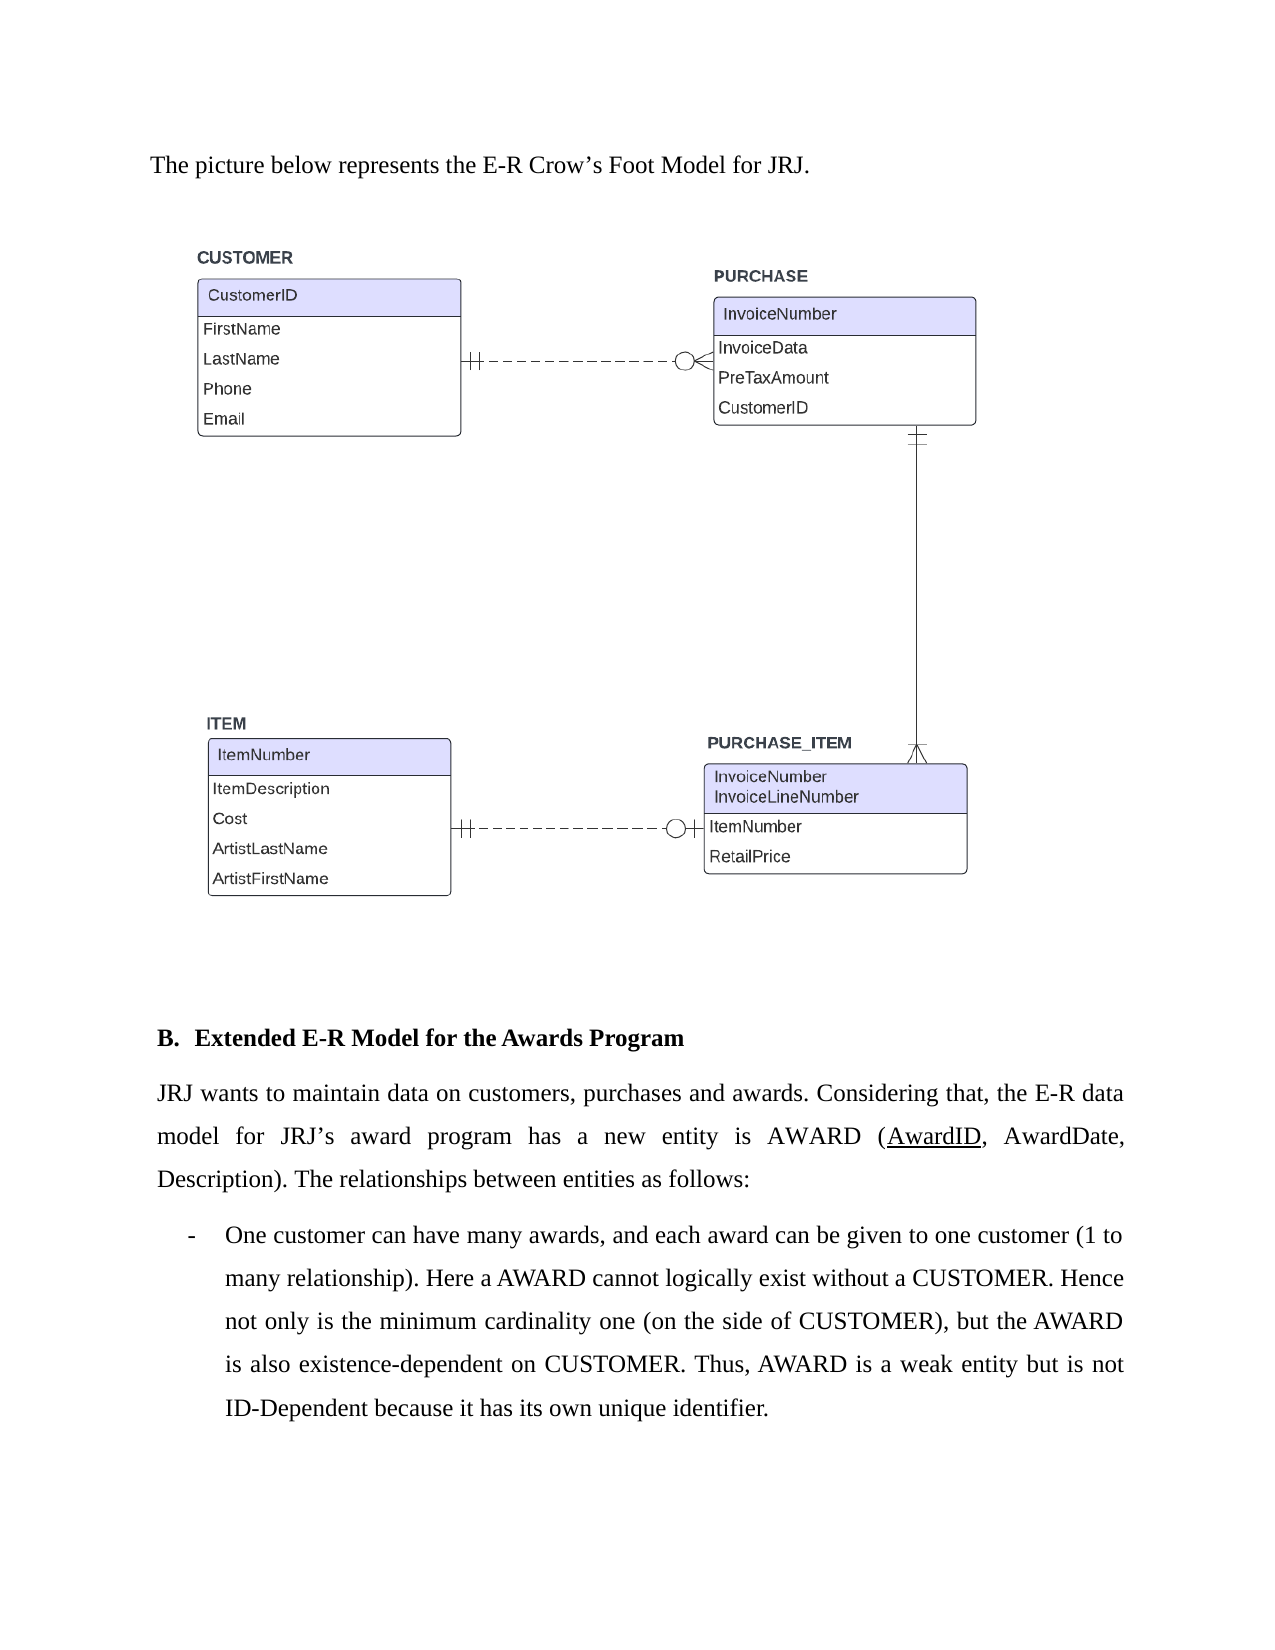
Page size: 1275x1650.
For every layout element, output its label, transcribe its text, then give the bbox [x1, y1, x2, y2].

list Extended E-R Model for the Awards Program [157, 1023, 1125, 1051]
list One customer can have many awards, and each award can be given to one customer (1 to many relationship). Here a AWARD cannot logically exist without a CUSTOMER. Hence not only is the minimum cardinality one (on the side of CUSTOMER), but the AWARD is also existence-dependent on CUSTOMER. Thus, AWARD is a weak entity but is not ID-Dependent because it has its own unique identifier. [187, 1220, 1125, 1421]
text The picture below represents the E-R Crow’s Foot Model for JRJ. [150, 150, 1125, 179]
text JRJ wants to maintain data on customers, purchases and awards. Considering that, the E-R data model for JRJ’s award program has a new entity is AWARD (AwardID, AwardDate, Description). The relationships between entities as follows: [157, 1078, 1125, 1193]
picture [150, 205, 1017, 939]
